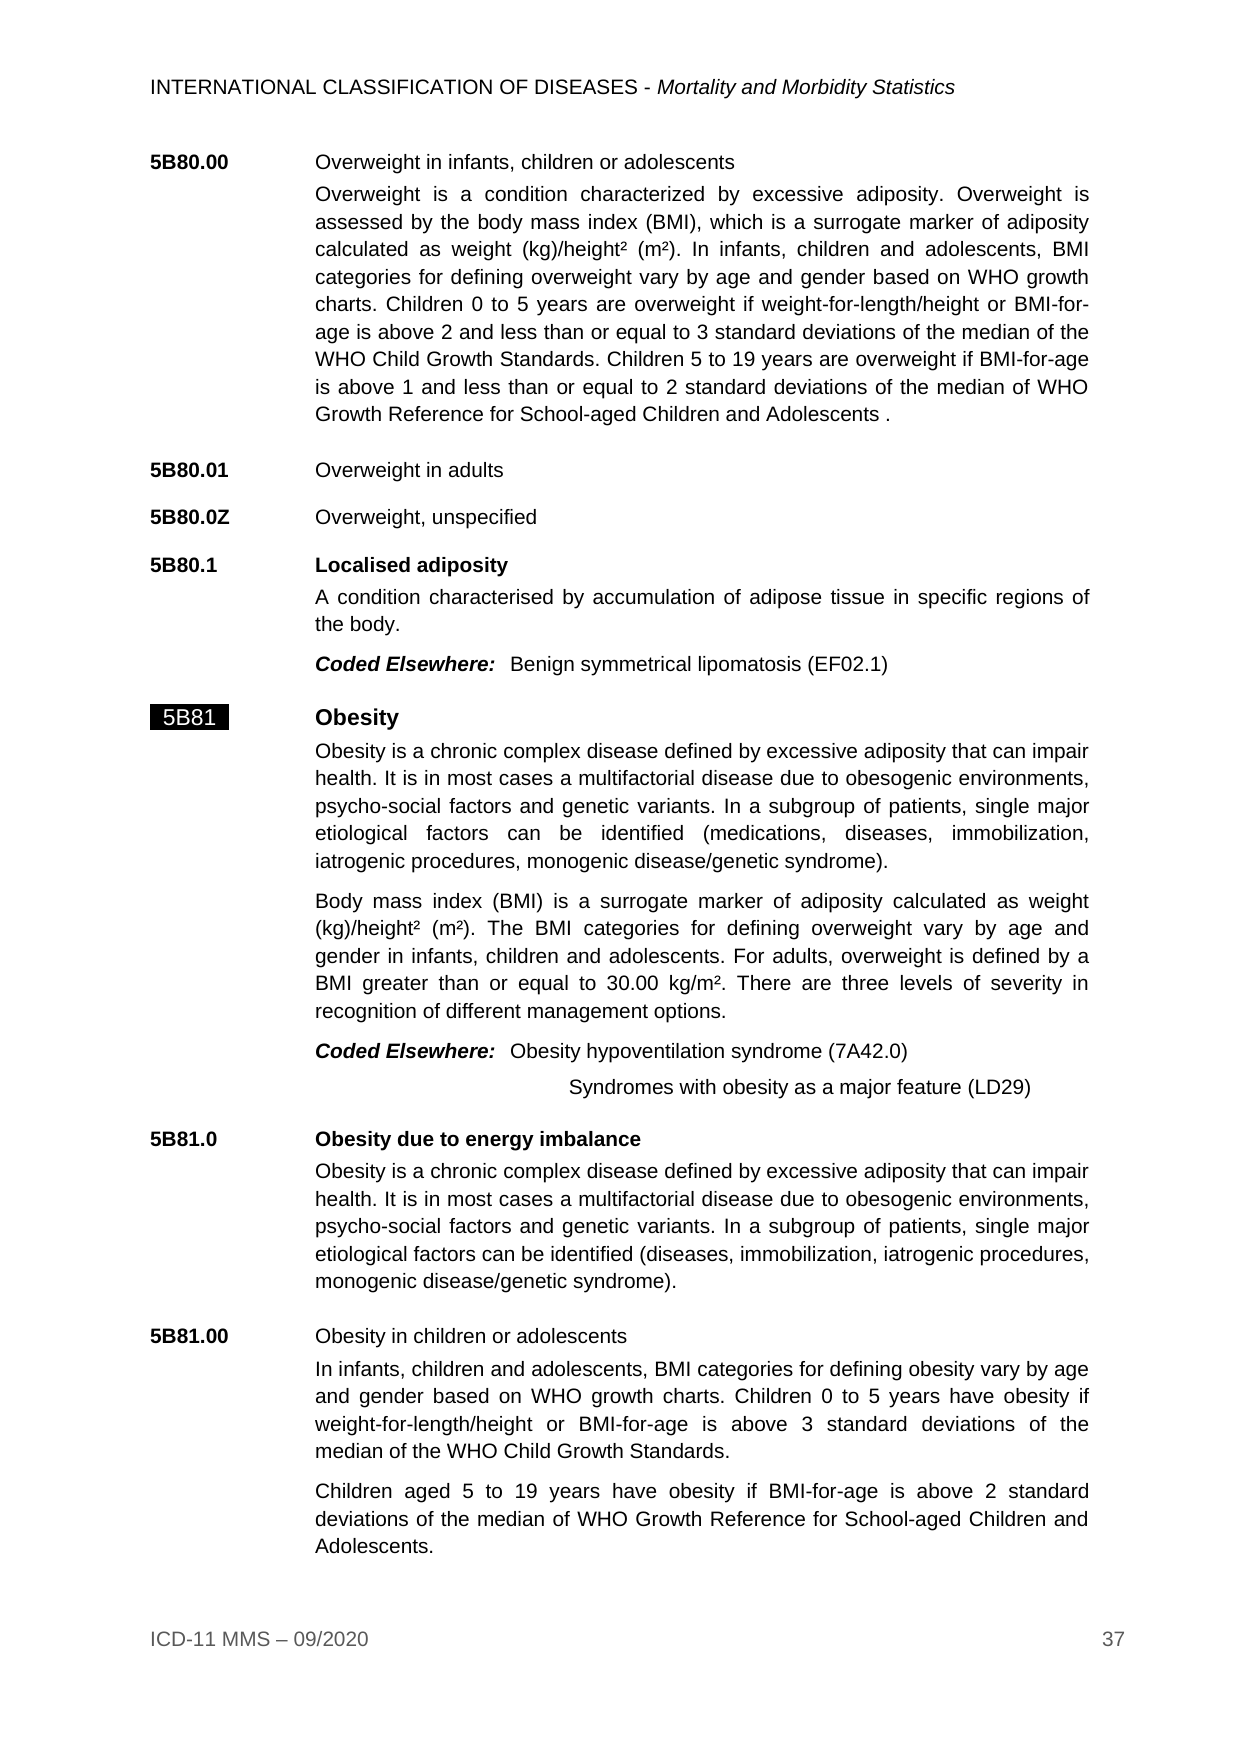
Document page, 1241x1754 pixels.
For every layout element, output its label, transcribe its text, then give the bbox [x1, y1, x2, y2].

text In infants, children and adolescents, BMI categories for defining obesity vary by age and gender based on WHO growth charts. Children 0 to 5 years have obesity if weight-for-length/height or BMI-for-age is above 3 standard deviations of the median of the WHO Child Growth Standards. [315, 1357, 1090, 1463]
text Overweight is a condition characterized by excessive adiposity. Overweight is assessed by the body mass index (BMI), which is a surrogate marker of adiposity calculated as weight (kg)/height² (m²). In infants, children and adolescents, BMI categories for defining overweight vary by age and gender based on WHO growth charts. Children 0 to 5 years are overweight if weight-for-length/height or BMI-for-age is above 2 and less than or equal to 3 standard deviations of the median of the WHO Child Growth Standards. Children 5 to 19 years are overweight if BMI-for-age is above 1 and less than or equal to 2 standard deviations of the median of WHO Growth Reference for School-aged Children and Adolescents . [315, 182, 1090, 426]
text Obesity is a chronic complex disease defined by excessive adiposity that can impair health. It is in most cases a multifactorial disease due to obesogenic environments, psycho-social factors and genetic variants. In a subgroup of patients, single major etiological factors can be identified (medications, diseases, immobilization, iatrogenic procedures, monogenic disease/genetic syndrome). [315, 739, 1090, 873]
text Body mass index (BMI) is a surrogate marker of adiposity calculated as weight (kg)/height² (m²). The BMI categories for defining overweight vary by age and gender in infants, children and adolescents. For adults, overweight is defined by a BMI greater than or equal to 30.00 kg/m². There are three levels of severity in recognition of different management options. [315, 889, 1090, 1023]
list Syndromes with obesity as a major feature (LD29) [568, 1075, 1090, 1099]
text Children aged 5 to 19 years have obesity if BMI-for-age is above 2 standard deviations of the median of WHO Growth Reference for School-aged Children and Adolescents. [315, 1479, 1090, 1558]
list Coded Elsewhere: Benign symmetrical lipomatosis (EF02.1) [315, 652, 1090, 676]
text A condition characterised by accumulation of adipose tissue in specific regions of the body. [315, 585, 1090, 636]
title 5B80.1 Localised adiposity [150, 552, 1090, 576]
title 5B80.01 Overweight in adults [150, 457, 1090, 481]
title 5B81.00 Obesity in children or adolescents [150, 1324, 1090, 1348]
title 5B80.00 Overweight in infants, children or adolescents [150, 150, 1090, 174]
title 5B80.0Z Overweight, unspecified [150, 505, 1090, 529]
title 5B81.0 Obesity due to energy imbalance [150, 1127, 1090, 1151]
title 5B81 Obesity [229, 704, 1090, 730]
text Obesity is a chronic complex disease defined by excessive adiposity that can impair health. It is in most cases a multifactorial disease due to obesogenic environments, psycho-social factors and genetic variants. In a subgroup of patients, single major etiological factors can be identified (diseases, immobilization, iatrogenic procedures, monogenic disease/genetic syndrome). [315, 1159, 1090, 1293]
list Coded Elsewhere: Obesity hypoventilation syndrome (7A42.0) [315, 1039, 1090, 1063]
